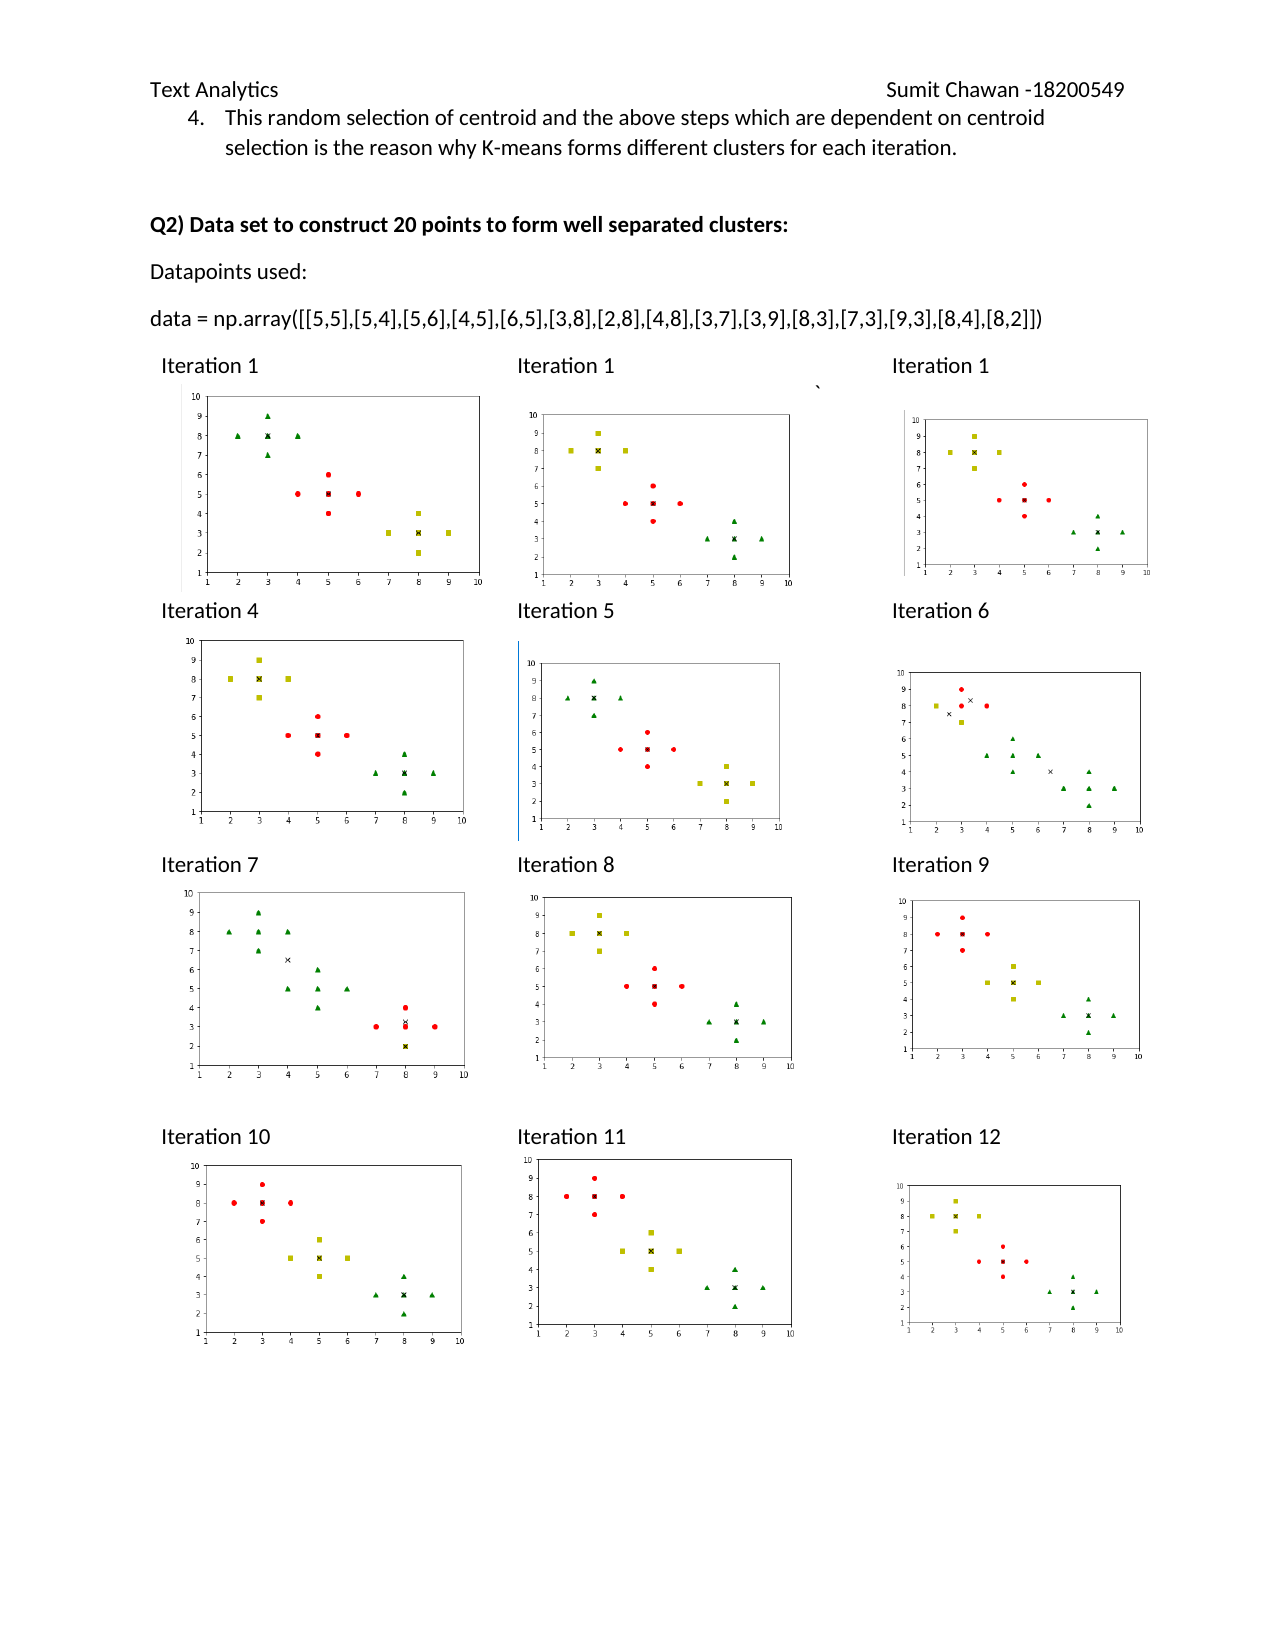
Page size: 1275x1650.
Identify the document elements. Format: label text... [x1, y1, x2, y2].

picture [181, 384, 502, 592]
table_cell Iteration 12 [881, 1122, 1275, 1355]
picture [892, 892, 1159, 1065]
picture [177, 885, 487, 1094]
picture [892, 1178, 1133, 1346]
table_header Iteration 1 ` [506, 351, 881, 596]
picture [518, 641, 804, 841]
list This random selection of centroid and the above steps which are dependent on centroid selection is the reason why K-means forms different clusters for each iteration. [187, 103, 1125, 161]
table_cell Iteration 5 [506, 596, 881, 850]
table_cell Iteration 4 [150, 596, 506, 850]
picture [527, 402, 795, 596]
table_cell Iteration 9 [881, 850, 1275, 1122]
table_cell Iteration 10 [150, 1122, 506, 1355]
text Q2) Data set to construct 20 points to form well separated clusters: [150, 210, 1125, 238]
table_cell Iteration 7 [150, 850, 506, 1122]
picture [903, 410, 1155, 576]
picture [516, 1151, 806, 1352]
picture [525, 884, 807, 1083]
table_cell Iteration 6 [881, 596, 1275, 850]
table_header Iteration 1 [881, 351, 1275, 596]
picture [893, 658, 1150, 850]
table_header Iteration 1 [150, 351, 506, 596]
picture [182, 632, 474, 824]
table_cell Iteration 8 [506, 850, 881, 1122]
text data = np.array([[5,5],[5,4],[5,6],[4,5],[6,5],[3,8],[2,8],[4,8],[3,7],[3,9],[8,3],[7,3],[9,3],[8,4],[8,2]]) [150, 304, 1125, 332]
text Datapoints used: [150, 257, 1125, 285]
picture [184, 1152, 477, 1356]
table_cell Iteration 11 [506, 1122, 881, 1355]
